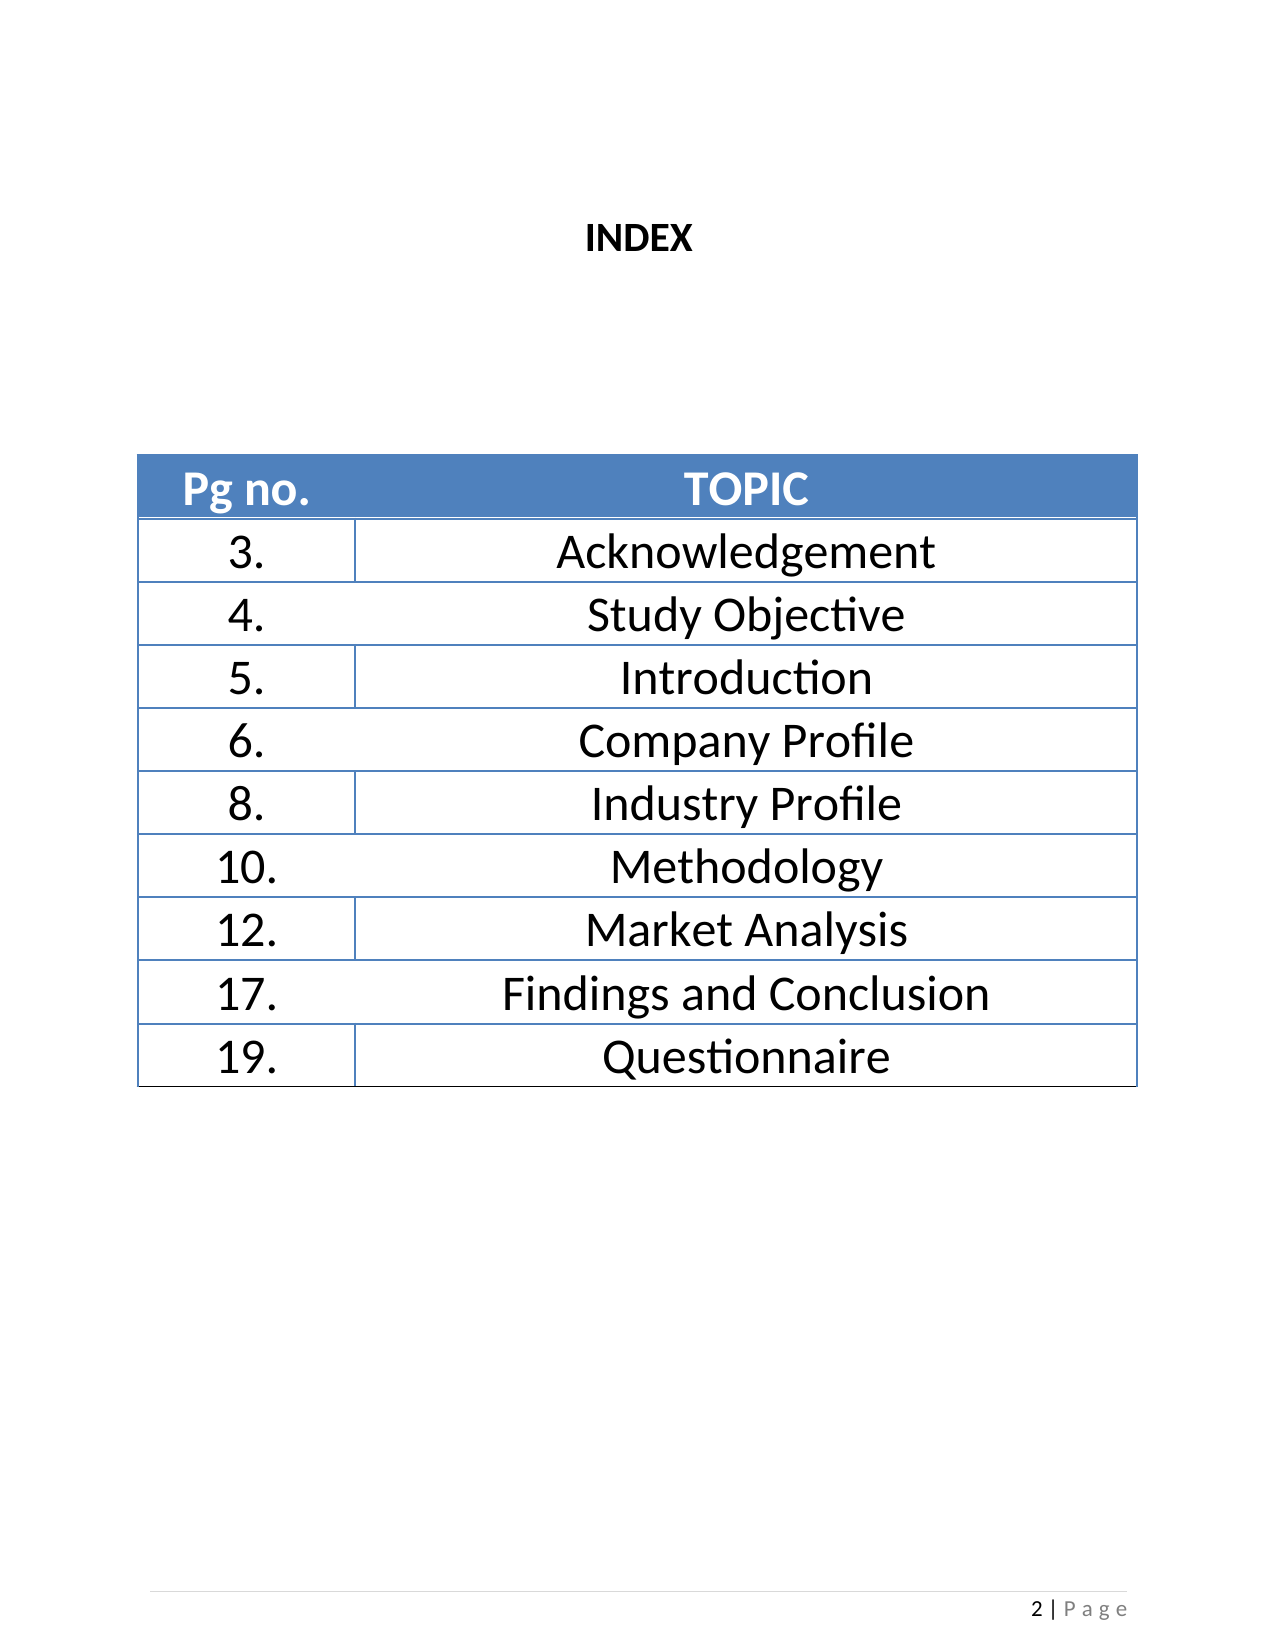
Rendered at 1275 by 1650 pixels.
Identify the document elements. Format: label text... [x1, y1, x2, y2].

table_cell 17. [139, 961, 355, 1022]
table_header TOPIC [355, 456, 1136, 517]
table_cell Findings and Conclusion [355, 961, 1136, 1022]
table_cell 6. [139, 709, 355, 770]
table_cell Company Profile [355, 709, 1136, 770]
table_cell Market Analysis [356, 898, 1136, 959]
table_cell Introduction [356, 646, 1136, 707]
table_cell 8. [139, 772, 354, 833]
table_cell 19. [139, 1025, 354, 1086]
table_cell Industry Profile [356, 772, 1136, 833]
table_cell 12. [139, 898, 354, 959]
text INDEX [150, 211, 1127, 262]
table_cell Study Objective [355, 583, 1136, 644]
table_cell 3. [139, 520, 354, 581]
table_cell 5. [139, 646, 354, 707]
table_cell Questionnaire [356, 1025, 1136, 1086]
table_cell 10. [139, 835, 355, 896]
table_cell 4. [139, 583, 355, 644]
table_header Pg no. [139, 456, 355, 517]
table_cell Acknowledgement [356, 520, 1136, 581]
table_cell Methodology [355, 835, 1136, 896]
